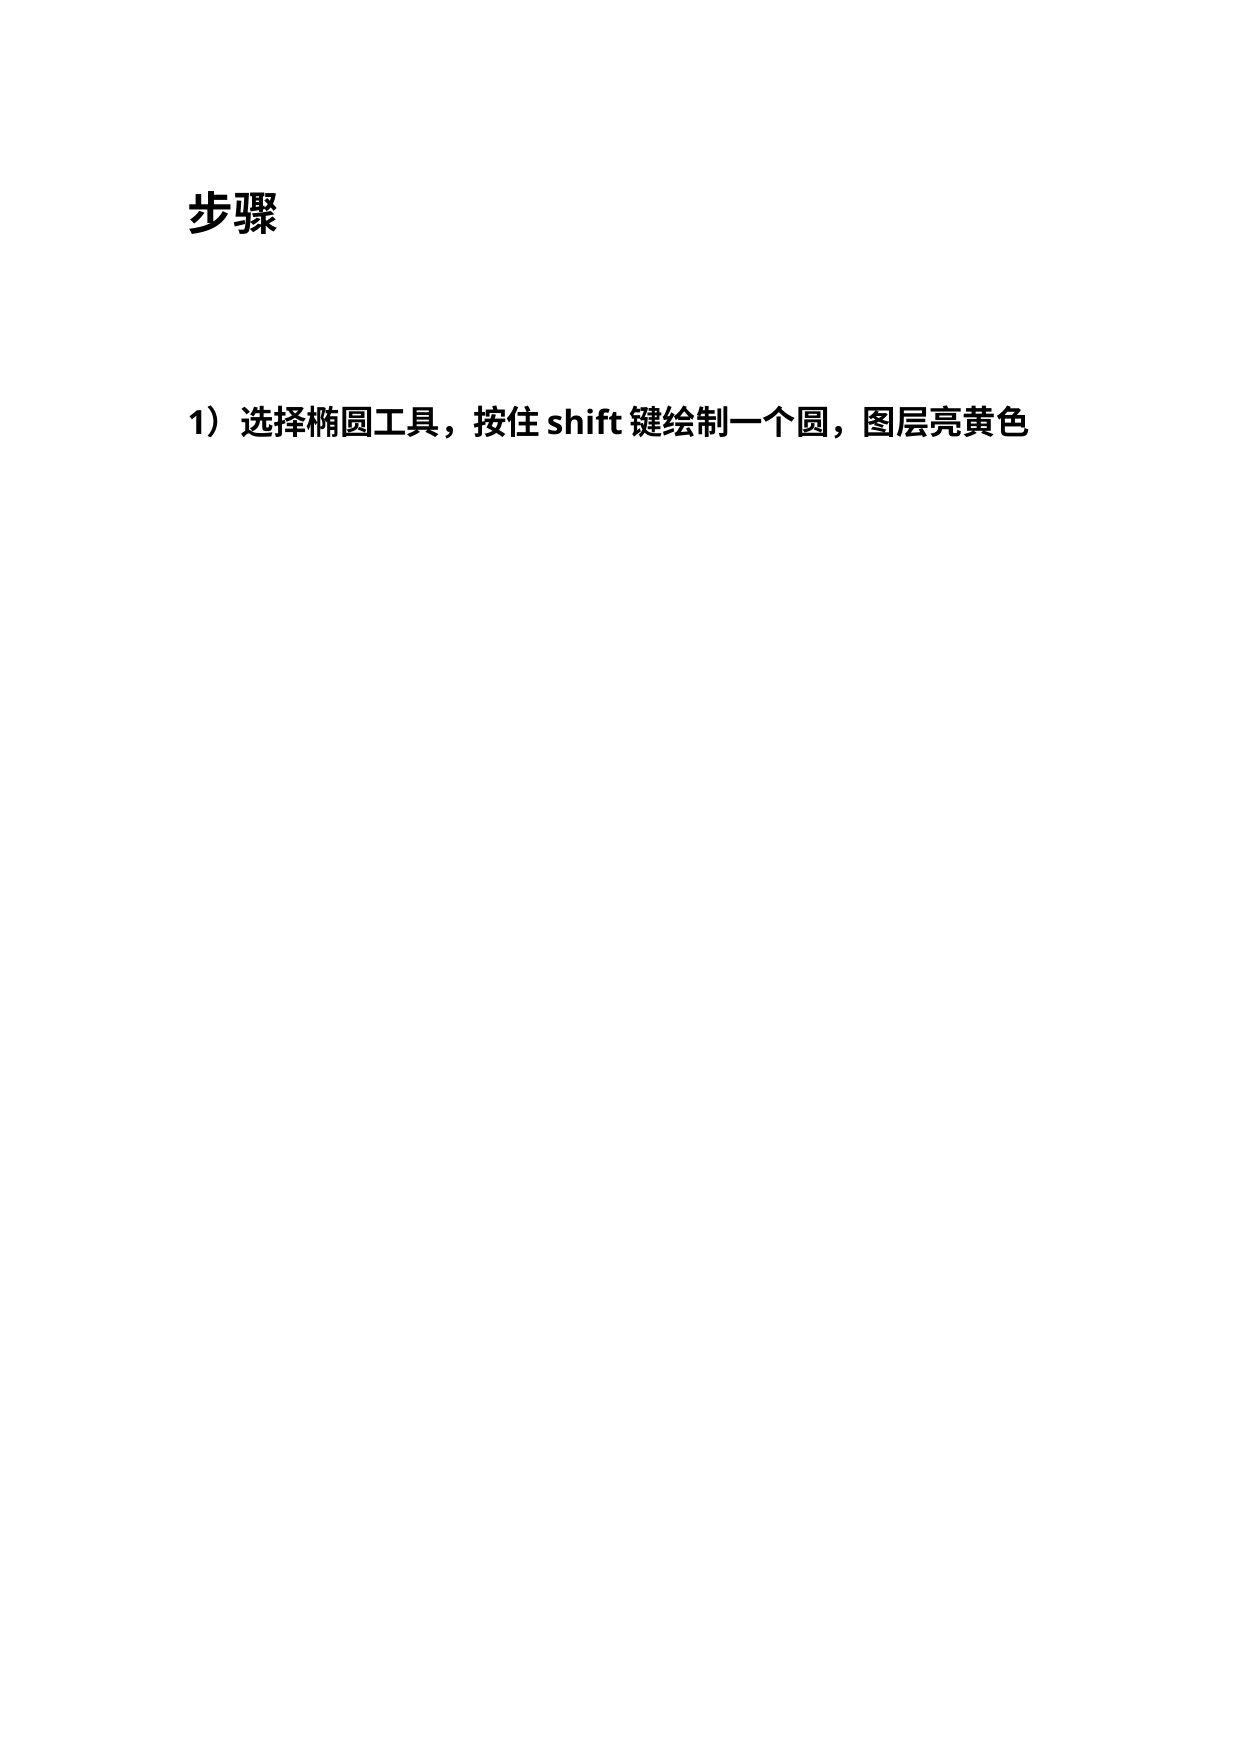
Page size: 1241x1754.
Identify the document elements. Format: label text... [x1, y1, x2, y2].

subtitle 步骤 [187, 162, 1053, 259]
subtitle 1）选择椭圆工具，按住shift键绘制一个圆，图层亮黄色 [187, 387, 1053, 452]
